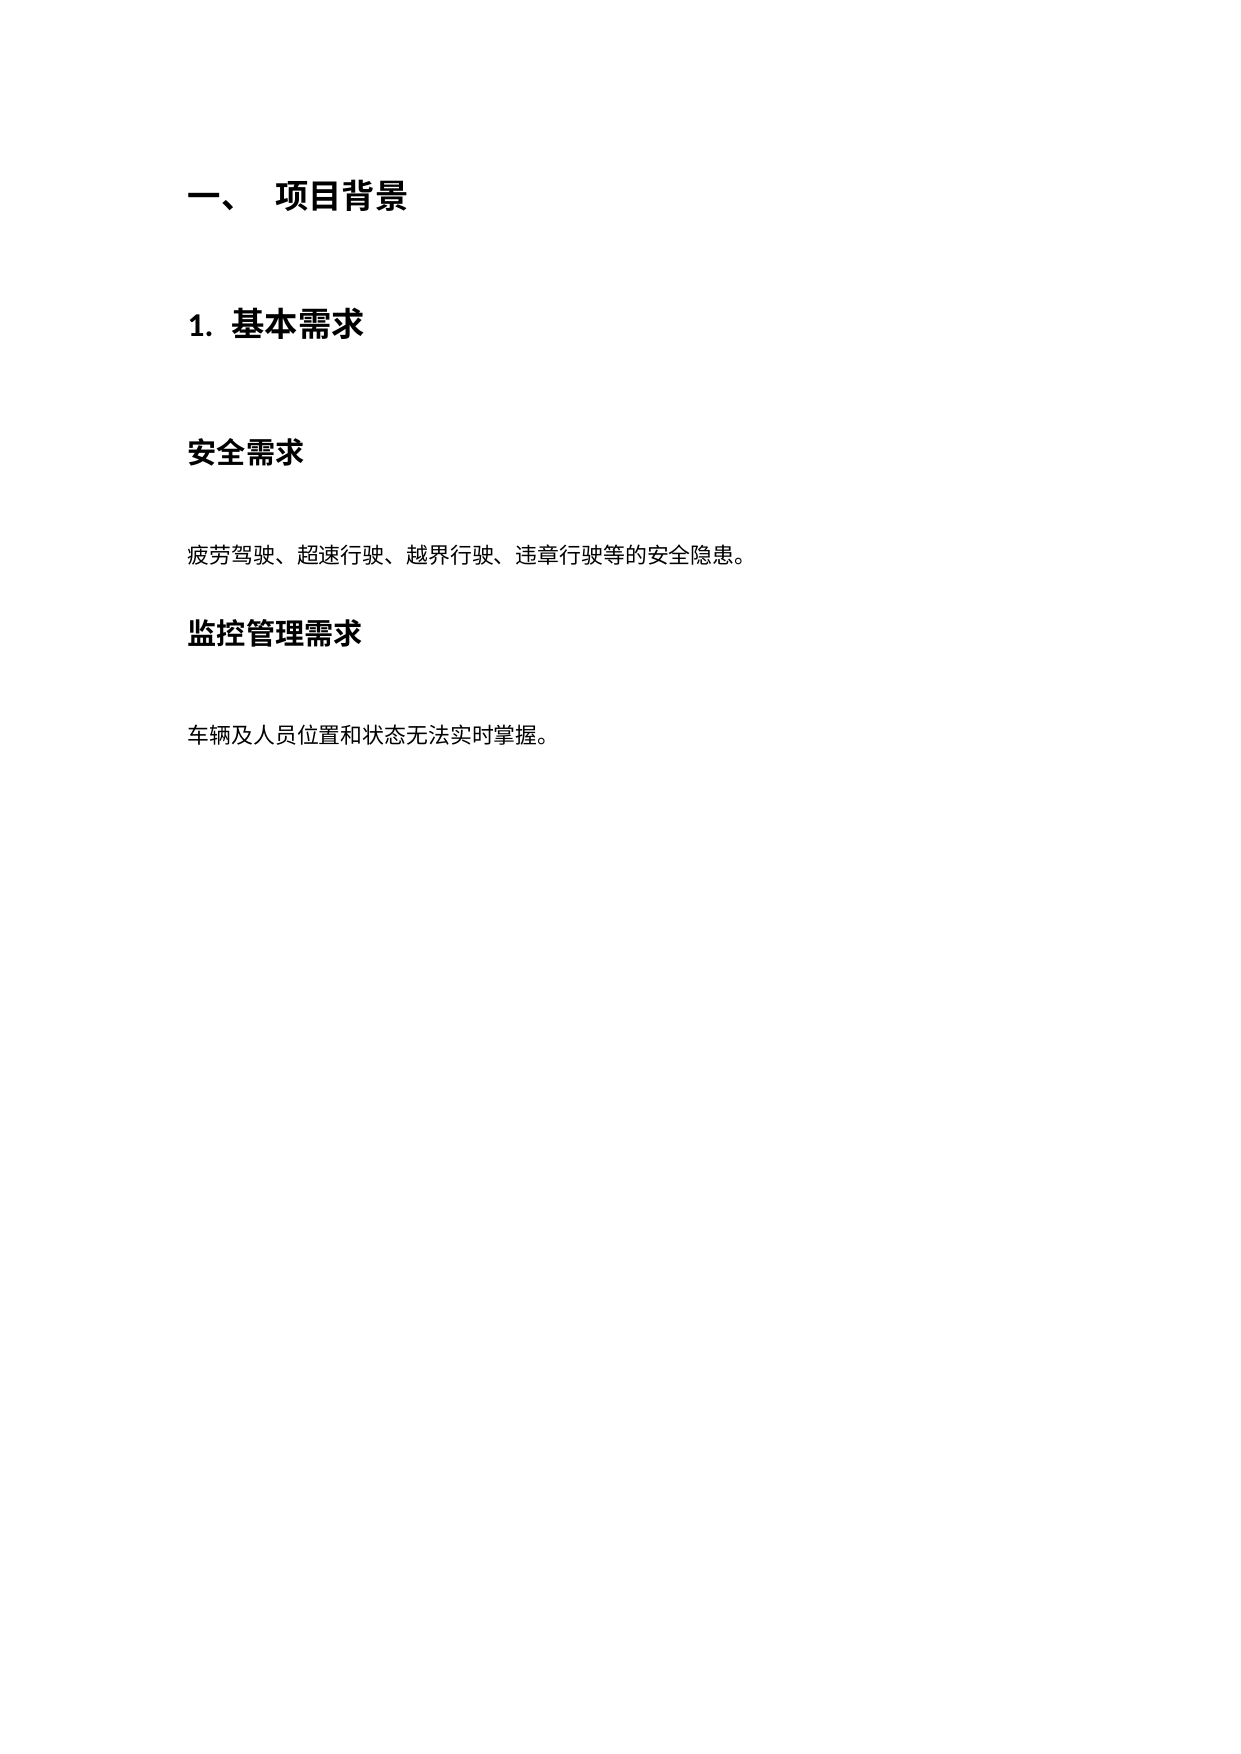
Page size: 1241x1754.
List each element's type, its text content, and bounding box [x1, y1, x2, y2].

subtitle 监控管理需求 [187, 599, 1053, 664]
subtitle 安全需求 [187, 418, 1053, 483]
text 车辆及人员位置和状态无法实时掌握。 [187, 718, 1053, 750]
text 疲劳驾驶、超速行驶、越界行驶、违章行驶等的安全隐患。 [187, 537, 1053, 570]
subtitle 项目背景 [187, 162, 1053, 227]
subtitle 基本需求 [187, 289, 1053, 354]
